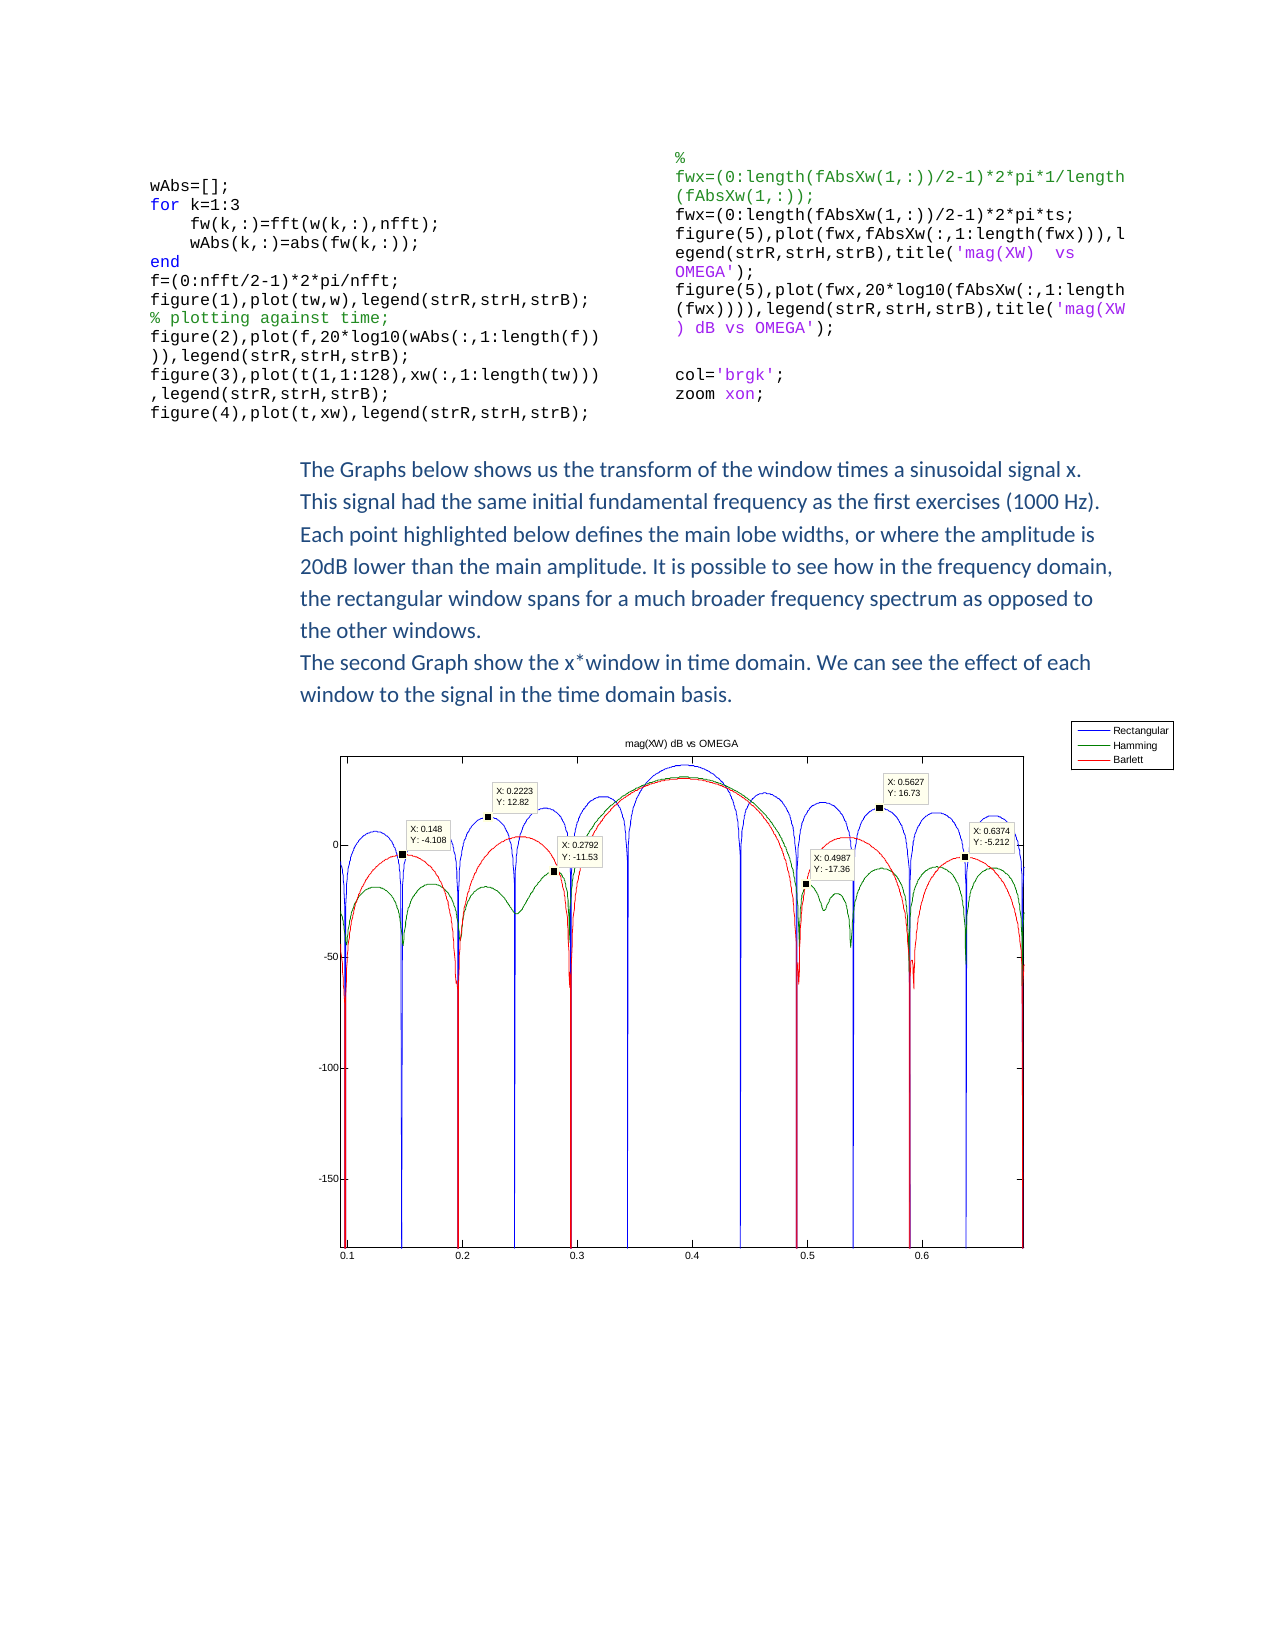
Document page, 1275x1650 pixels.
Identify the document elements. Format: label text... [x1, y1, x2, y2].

text fw(k,:)=fft(w(k,:),nfft); [150, 216, 600, 234]
text wAbs=[]; [150, 178, 600, 197]
text end [150, 253, 600, 272]
text figure(5),plot(fwx,fAbsXw(:,1:length(fwx))),legend(strR,strH,strB),title('mag(XW) vs OMEGA'); [675, 225, 1125, 282]
text zoom xon; [675, 385, 1125, 404]
list This signal had the same initial fundamental frequency as the first exercises (1000 Hz). Each point highlighted below defines the main lobe widths, or where the amplitude is 20dB lower than the main amplitude. It is possible to see how in the frequency domain, the rectangular window spans for a much broader frequency spectrum as opposed to the other windows. The second Graph show the x*window in time domain. We can see the effect of each window to the signal in the time domain basis. [300, 487, 1125, 1315]
text figure(4),plot(t,xw),legend(strR,strH,strB); [150, 404, 600, 423]
text col='brgk'; [675, 367, 1125, 385]
text for k=1:3 [150, 197, 600, 216]
text figure(2),plot(f,20*log10(wAbs(:,1:length(f)))),legend(strR,strH,strB); [150, 329, 600, 367]
text figure(3),plot(t(1,1:128),xw(:,1:length(tw))),legend(strR,strH,strB); [150, 367, 600, 404]
text f=(0:nfft/2-1)*2*pi/nfft; [150, 272, 600, 291]
text figure(1),plot(tw,w),legend(strR,strH,strB); % plotting against time; [150, 291, 600, 329]
text % fwx=(0:length(fAbsXw(1,:))/2-1)*2*pi*1/length(fAbsXw(1,:)); [675, 150, 1125, 207]
text wAbs(k,:)=abs(fw(k,:)); [150, 234, 600, 253]
text fwx=(0:length(fAbsXw(1,:))/2-1)*2*pi*ts; [675, 207, 1125, 225]
text figure(5),plot(fwx,20*log10(fAbsXw(:,1:length(fwx)))),legend(strR,strH,strB),title('mag(XW) dB vs OMEGA'); [675, 282, 1125, 338]
list The Graphs below shows us the transform of the window times a sinusoidal signal x. [300, 423, 1125, 483]
